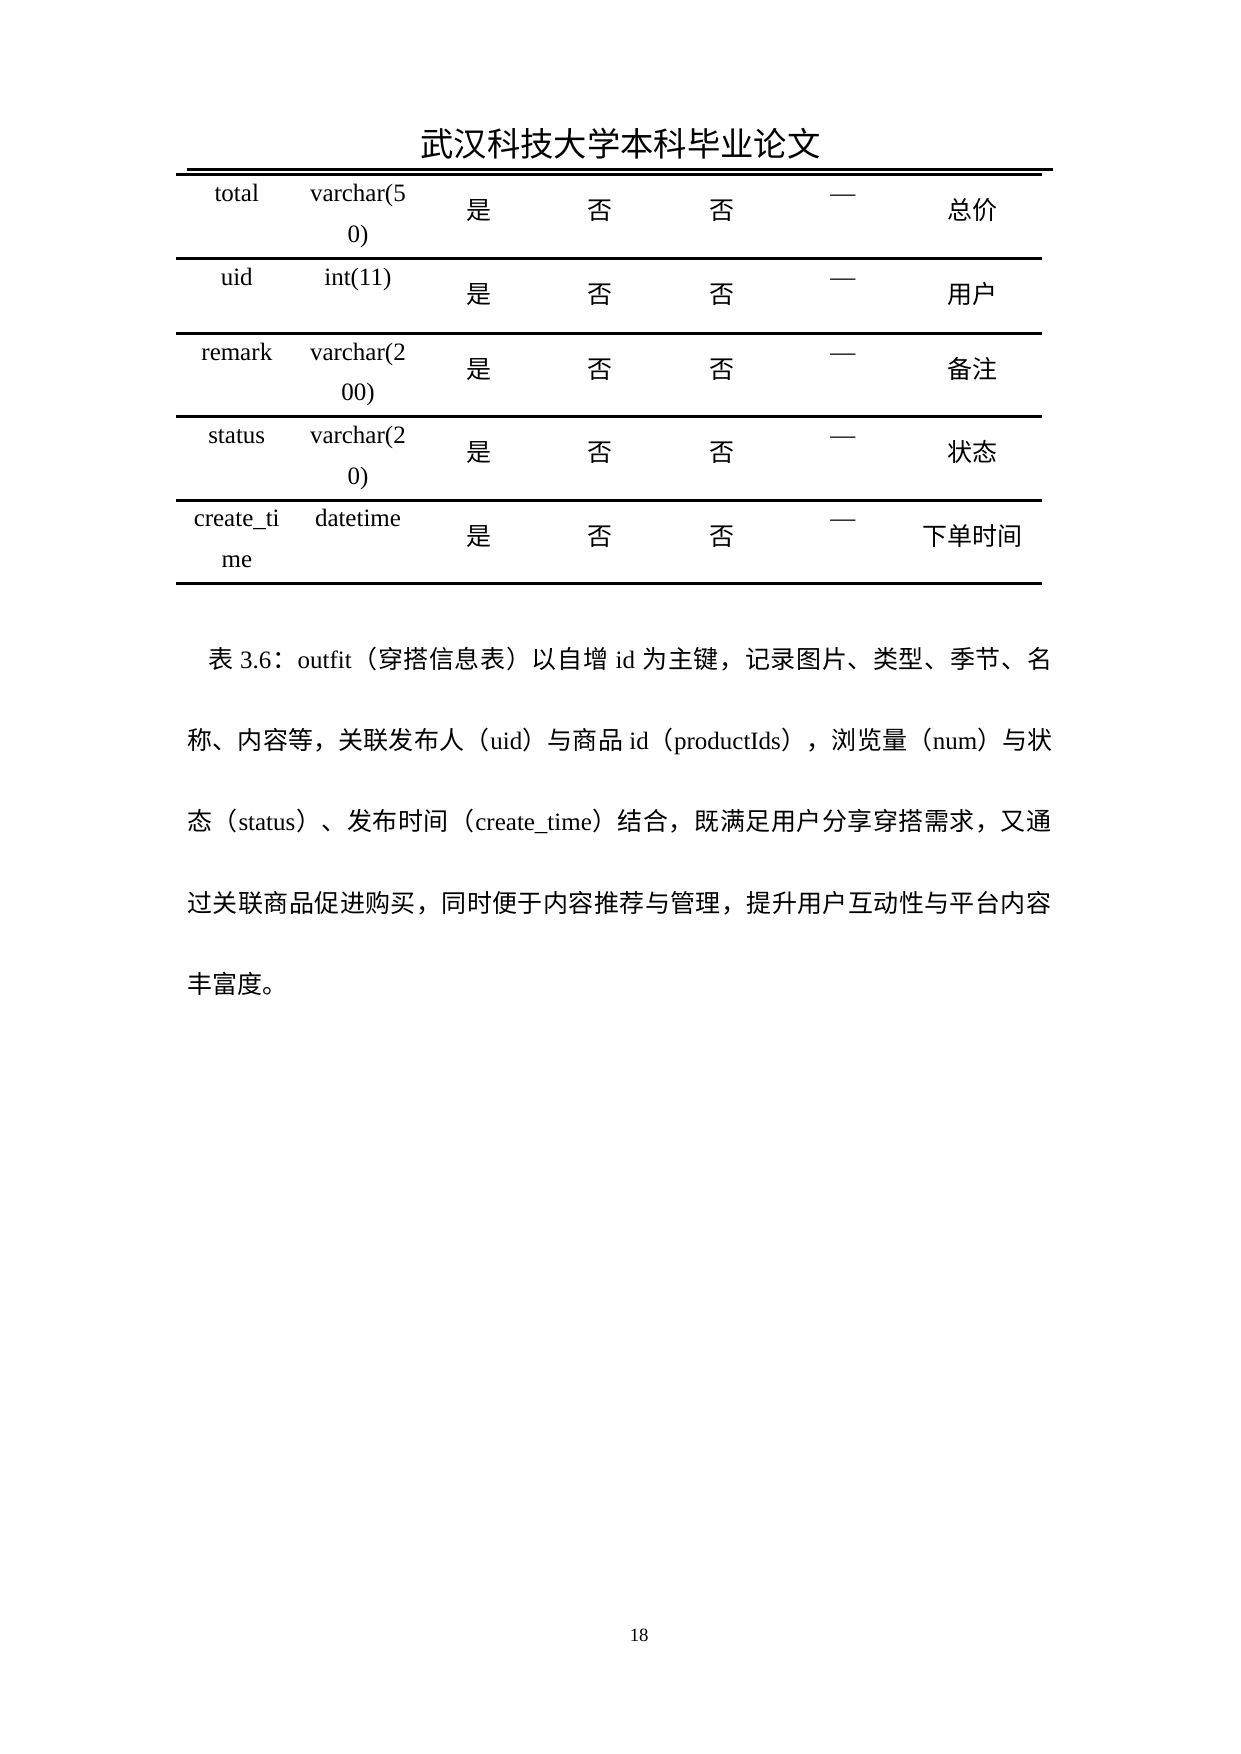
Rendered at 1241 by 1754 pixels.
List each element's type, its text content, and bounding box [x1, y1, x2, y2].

table_cell 否 [661, 335, 782, 415]
table_cell 否 [540, 418, 661, 498]
table_cell 是 [418, 335, 539, 415]
table_cell 否 [661, 502, 782, 582]
table_cell 否 [540, 260, 661, 332]
table_cell create_time [176, 502, 297, 582]
table_cell — [782, 418, 903, 498]
table_cell datetime [297, 502, 418, 582]
table_cell 是 [418, 418, 539, 498]
table_cell total [176, 176, 297, 257]
table_cell 否 [540, 502, 661, 582]
table_cell 总价 [903, 176, 1042, 257]
table_cell 否 [661, 418, 782, 498]
table_cell 备注 [903, 335, 1042, 415]
table_cell 否 [540, 176, 661, 257]
table_cell int(11) [297, 260, 418, 332]
table_cell — [782, 335, 903, 415]
table_cell 是 [418, 502, 539, 582]
table_cell 是 [418, 176, 539, 257]
table_cell remark [176, 335, 297, 415]
table_cell 用户 [903, 260, 1042, 332]
table_cell 否 [661, 176, 782, 257]
table_cell 下单时间 [903, 502, 1042, 582]
table_cell 否 [540, 335, 661, 415]
table_cell — [782, 260, 903, 332]
table_cell — [782, 176, 903, 257]
text 表 3.6：outfit（穿搭信息表）以自增 id 为主键，记录图片、类型、季节、名称、内容等，关联发布人（uid）与商品 id（productIds），浏览量（num）与状态（status）、发布时间（create_time）结合，既满足用户分享穿搭需求，又通过关联商品促进购买，同时便于内容推荐与管理，提升用户互动性与平台内容丰富度。 [187, 625, 1053, 1015]
table_cell 状态 [903, 418, 1042, 498]
table_cell 是 [418, 260, 539, 332]
table_cell varchar(50) [297, 176, 418, 257]
table_cell varchar(20) [297, 418, 418, 498]
table_cell varchar(200) [297, 335, 418, 415]
table_cell status [176, 418, 297, 498]
table_cell uid [176, 260, 297, 332]
table_cell 否 [661, 260, 782, 332]
table_cell — [782, 502, 903, 582]
